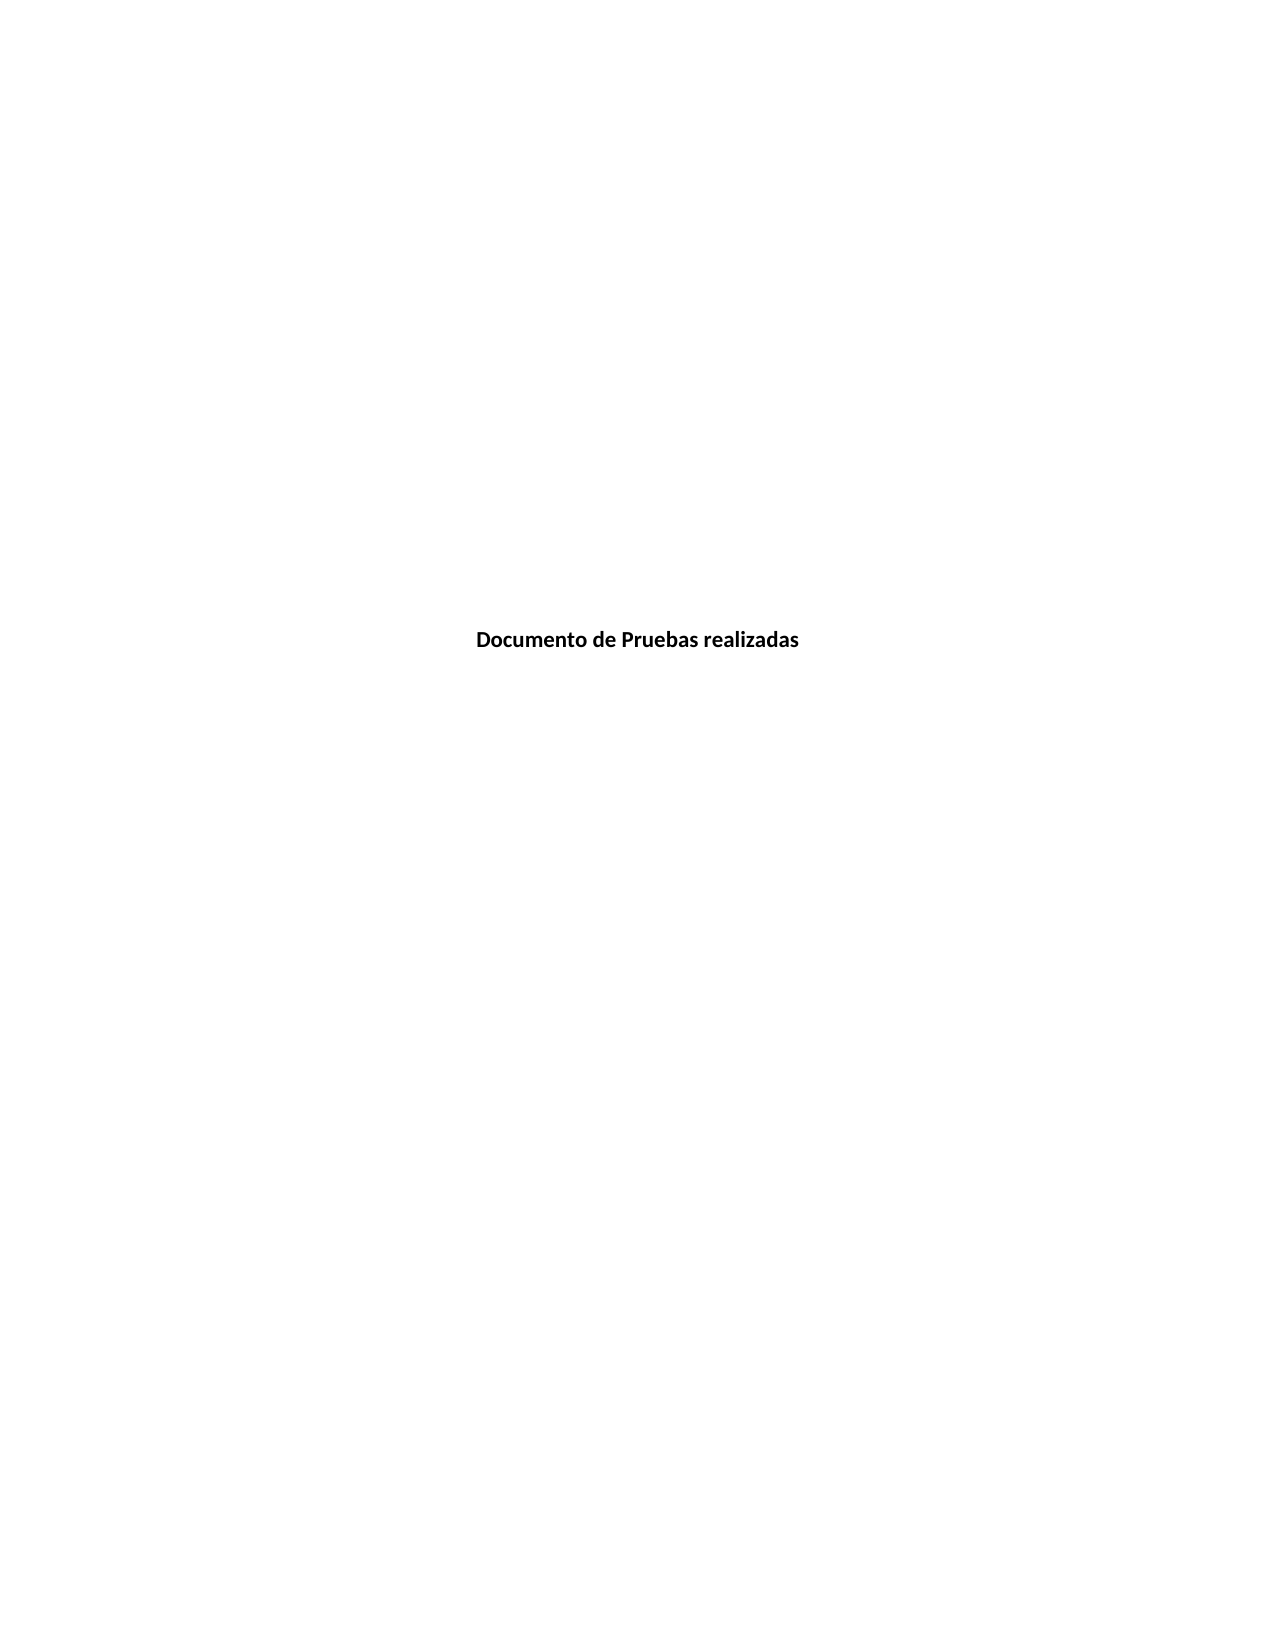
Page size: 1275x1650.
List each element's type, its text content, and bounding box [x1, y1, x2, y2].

text Documento de Pruebas realizadas [177, 625, 1098, 653]
